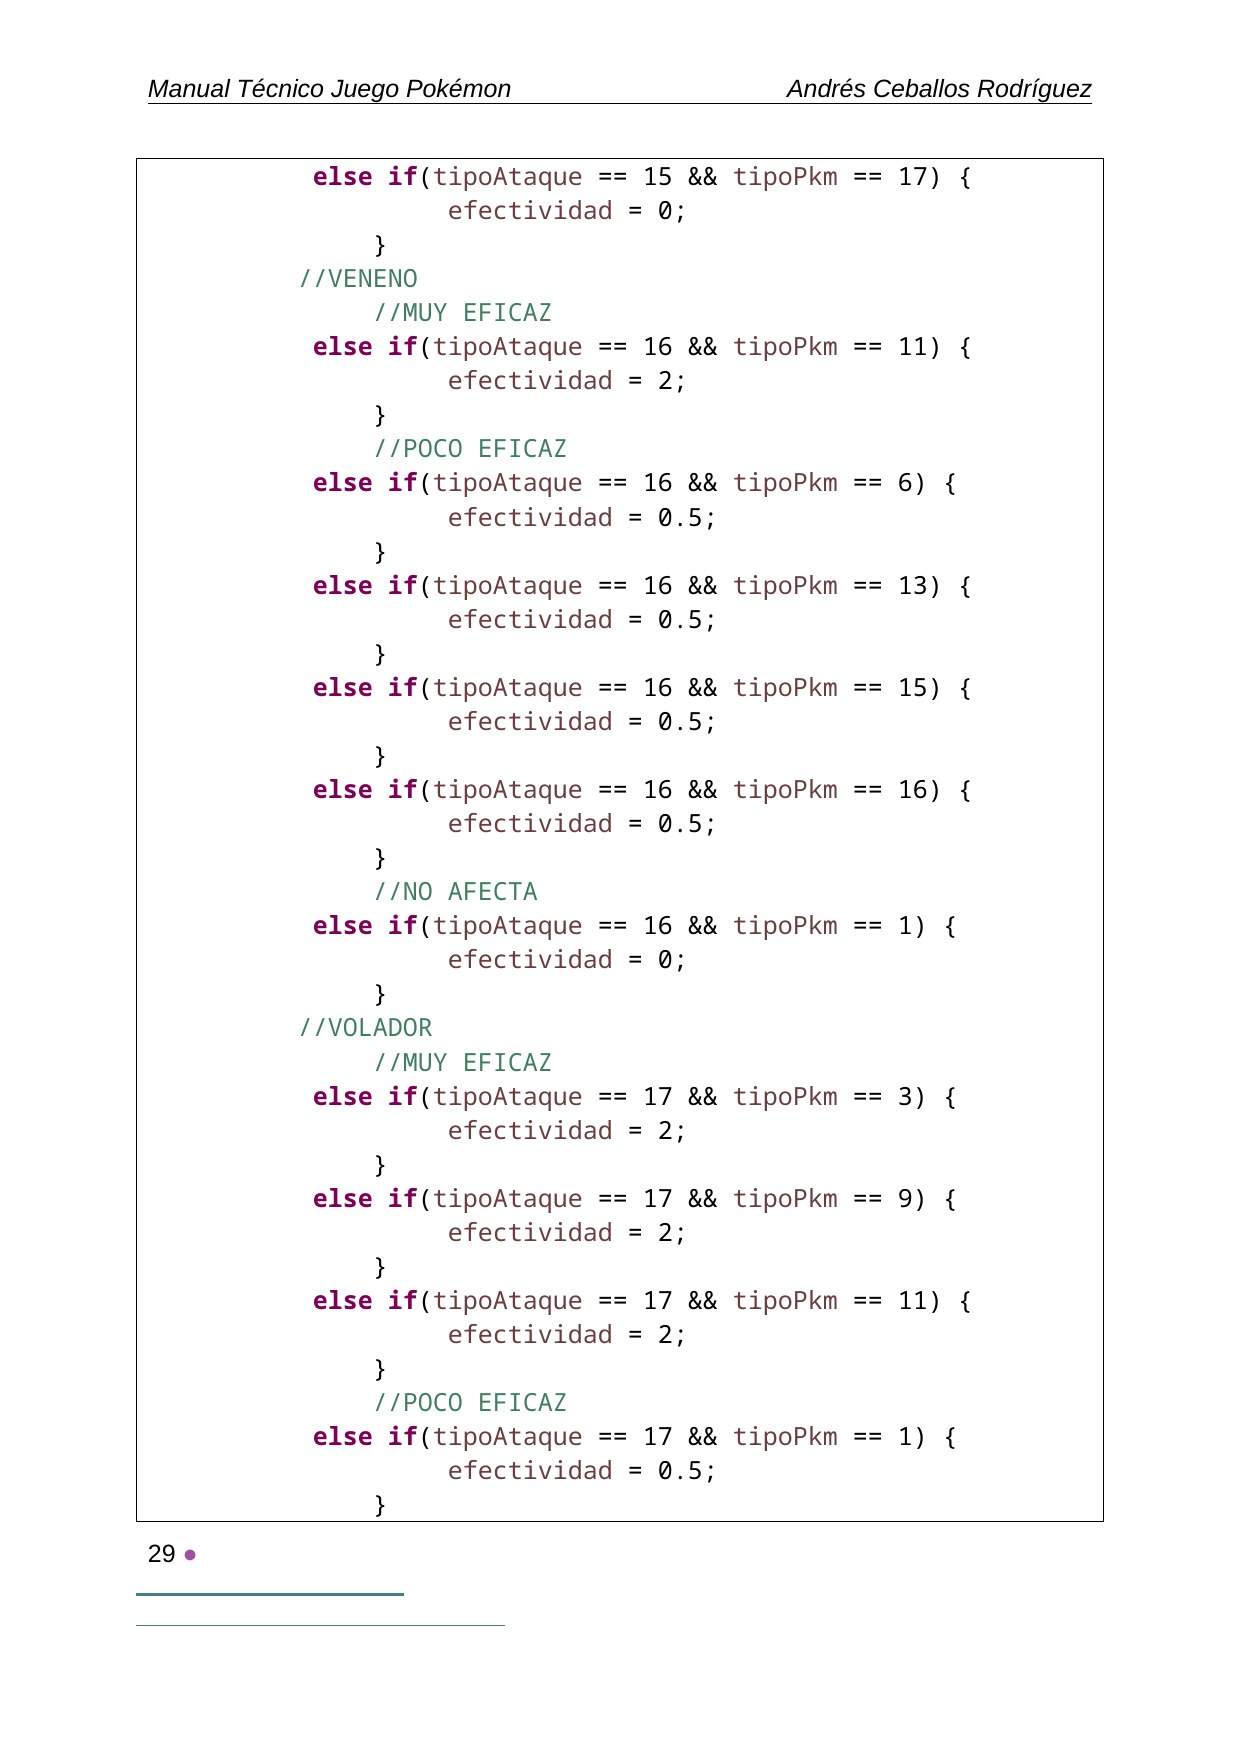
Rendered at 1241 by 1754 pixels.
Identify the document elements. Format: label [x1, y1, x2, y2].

table_header [137, 159, 1103, 1521]
